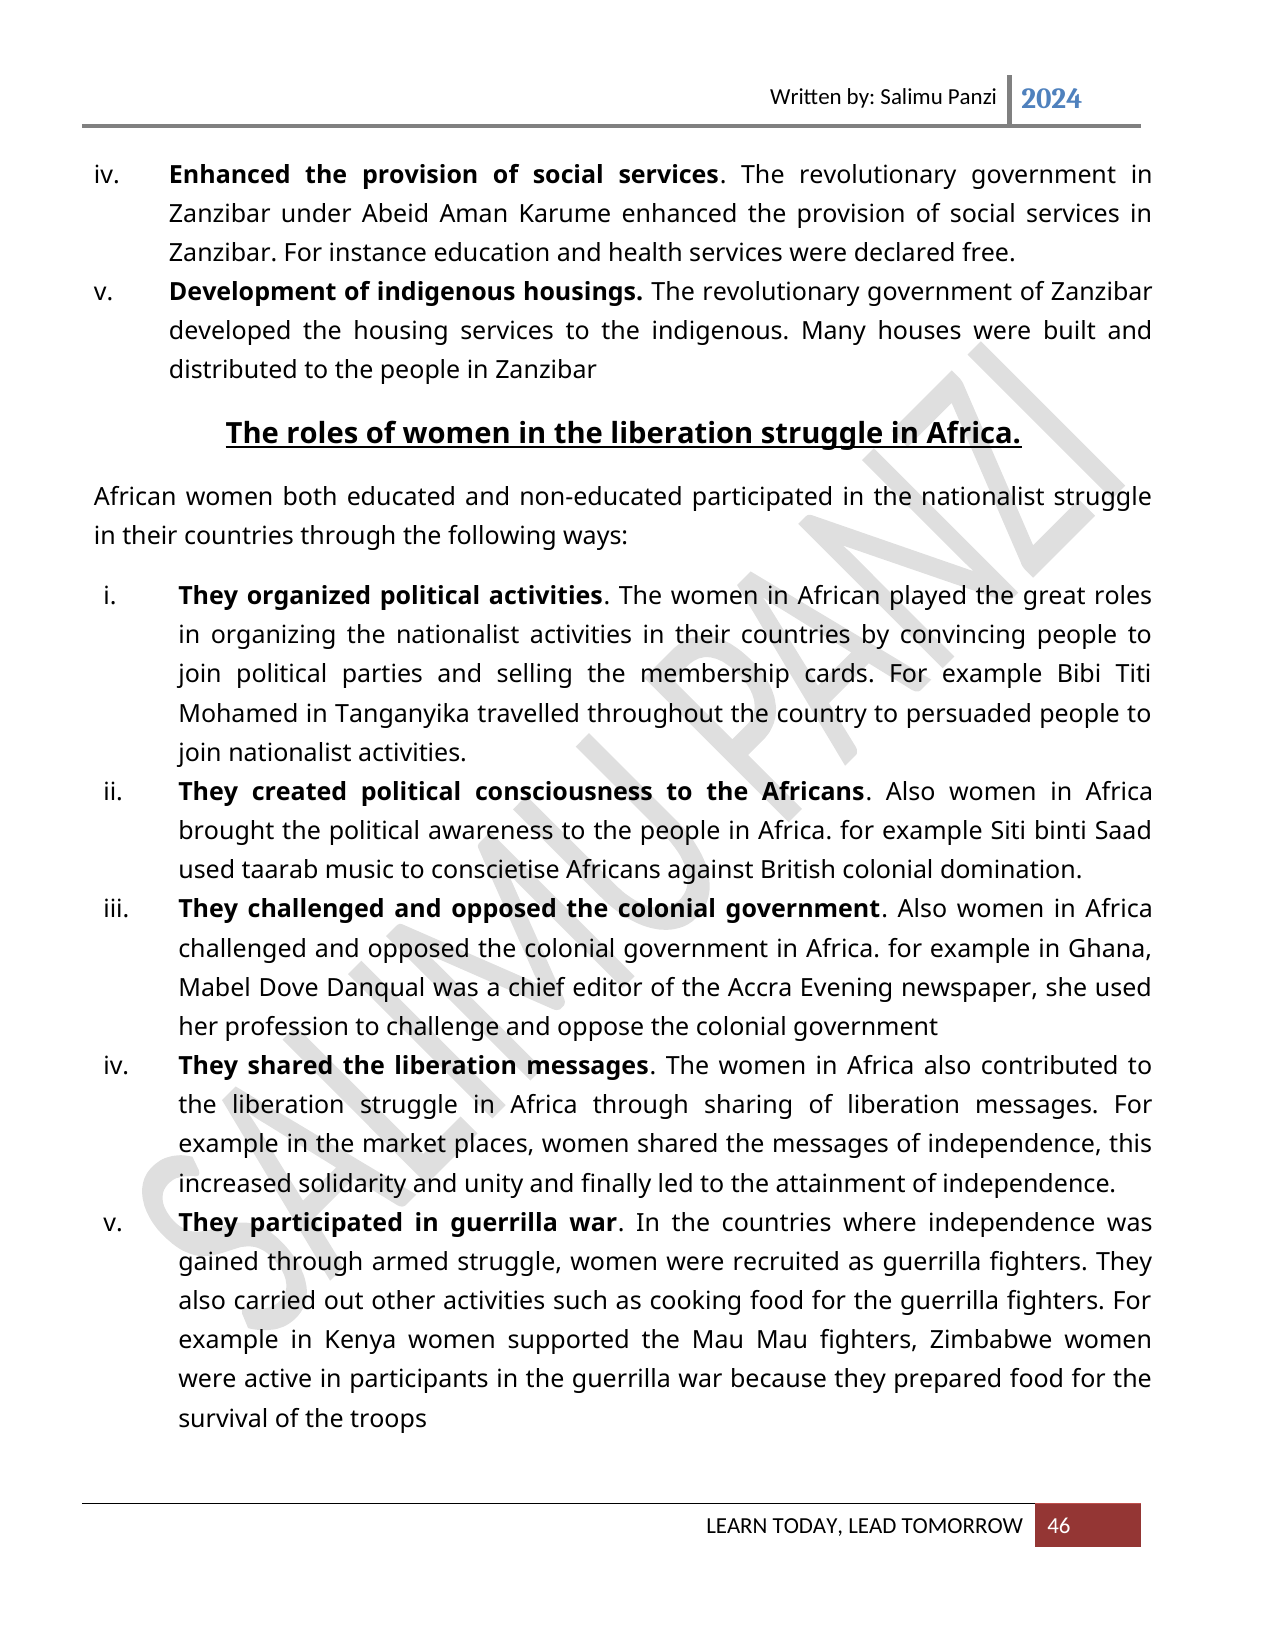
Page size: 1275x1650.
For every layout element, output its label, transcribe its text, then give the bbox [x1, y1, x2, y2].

list They created political consciousness to the Africans. Also women in Africa brought the political awareness to the people in Africa. for example Siti binti Saad used taarab music to conscietise Africans against British colonial domination. [103, 773, 1153, 886]
list Development of indigenous housings. The revolutionary government of Zanzibar developed the housing services to the indigenous. Many houses were built and distributed to the people in Zanzibar [94, 274, 1153, 386]
list They shared the liberation messages. The women in Africa also contributed to the liberation struggle in Africa through sharing of liberation messages. For example in the market places, women shared the messages of independence, this increased solidarity and unity and finally led to the attainment of independence. [103, 1048, 1153, 1199]
text African women both educated and non-educated participated in the nationalist struggle in their countries through the following ways: [94, 478, 1153, 552]
list They organized political activities. The women in African played the great roles in organizing the nationalist activities in their countries by convincing people to join political parties and selling the membership cards. For example Bibi Titi Mohamed in Tanganyika travelled throughout the country to persuaded people to join nationalist activities. [103, 578, 1153, 768]
list Enhanced the provision of social services. The revolutionary government in Zanzibar under Abeid Aman Karume enhanced the provision of social services in Zanzibar. For instance education and health services were declared free. [94, 156, 1153, 269]
list They challenged and opposed the colonial government. Also women in Africa challenged and opposed the colonial government in Africa. for example in Ghana, Mabel Dove Danqual was a chief editor of the Accra Evening newspaper, she used her profession to challenge and oppose the colonial government [103, 891, 1153, 1043]
list They participated in guerrilla war. In the countries where independence was gained through armed struggle, women were recruited as guerrilla fighters. They also carried out other activities such as cooking food for the guerrilla fighters. For example in Kenya women supported the Mau Mau fighters, Zimbabwe women were active in participants in the guerrilla war because they prepared food for the survival of the troops [103, 1204, 1153, 1434]
text The roles of women in the liberation struggle in Africa. [94, 412, 1153, 452]
